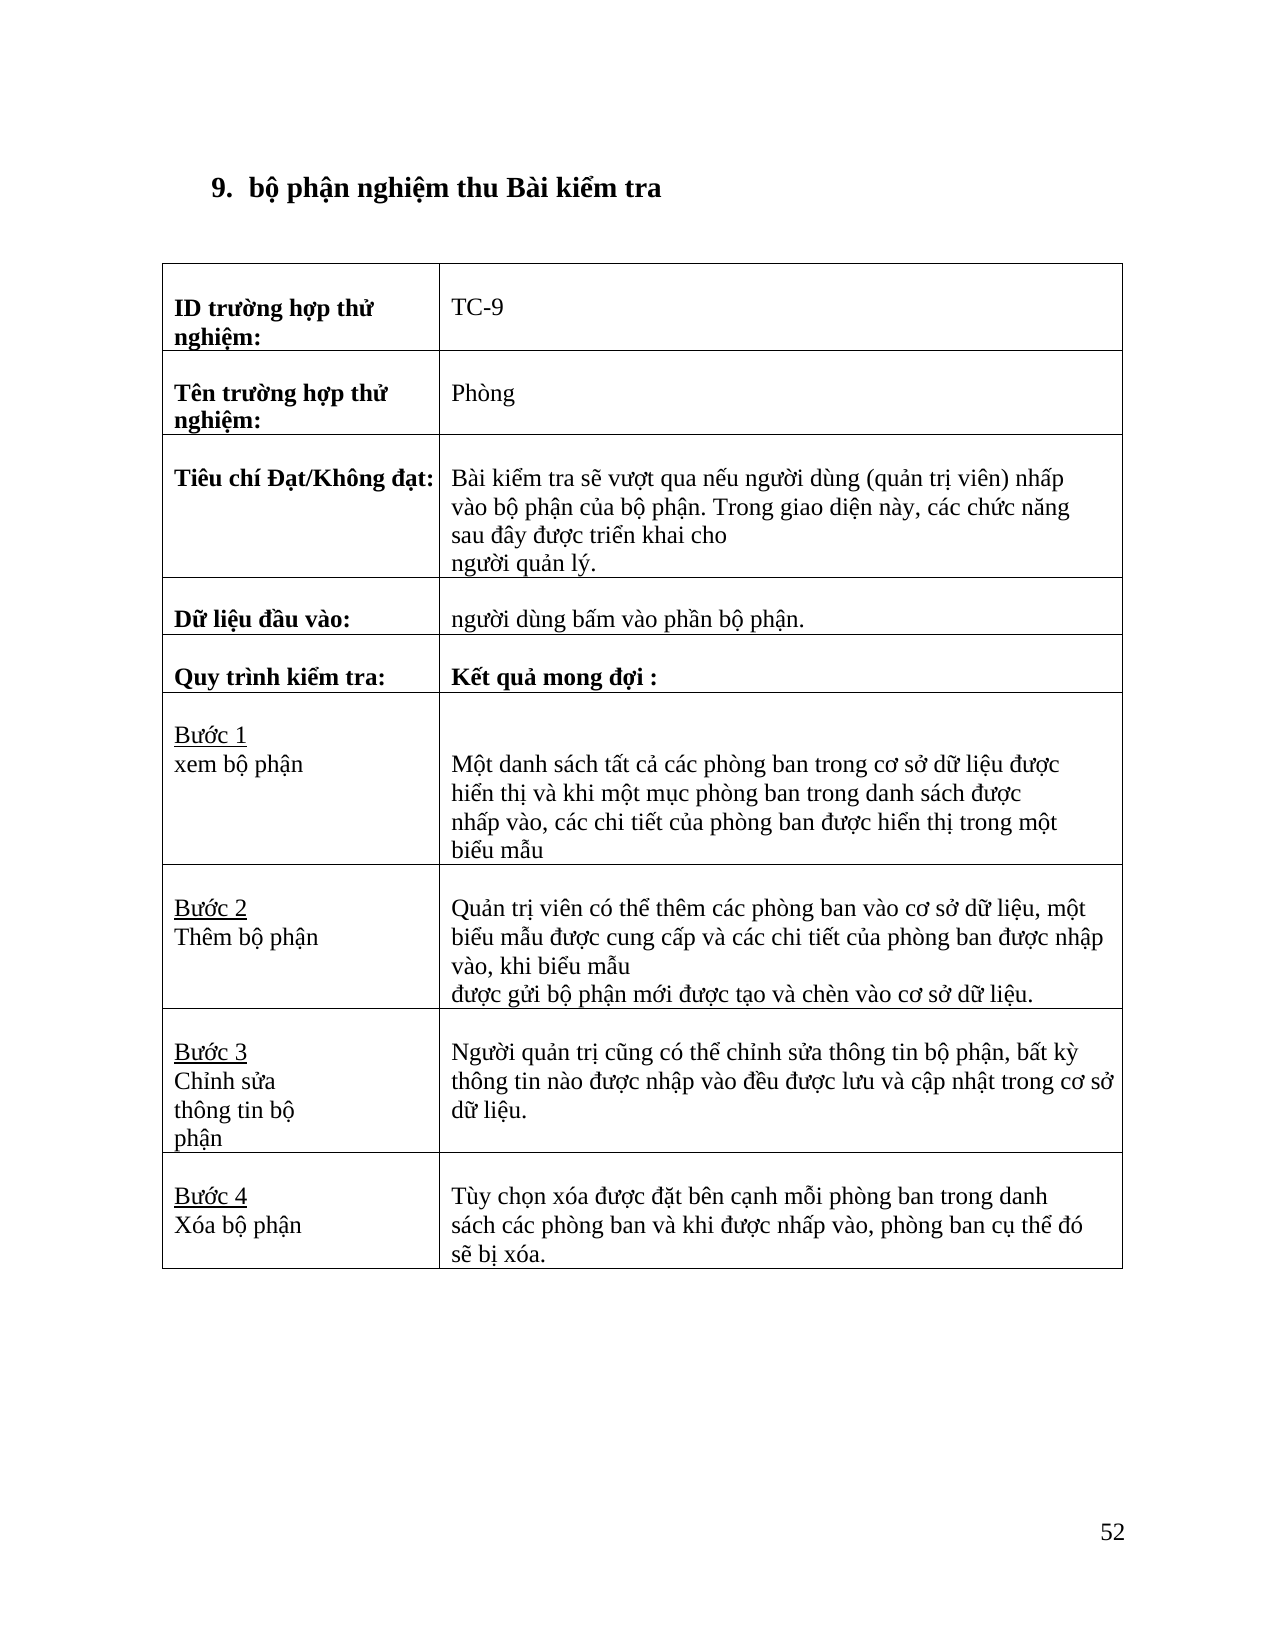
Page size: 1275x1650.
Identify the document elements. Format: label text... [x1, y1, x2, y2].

table_cell Kết quả mong đợi : [440, 635, 1122, 692]
table_cell Người quản trị cũng có thể chỉnh sửa thông tin bộ phận, bất kỳ thông tin nào được nhập vào đều được lưu và cập nhật trong cơ sở dữ liệu. [440, 1009, 1122, 1152]
subtitle bộ phận nghiệm thu Bài kiểm tra [211, 171, 1208, 204]
table_cell Quản trị viên có thể thêm các phòng ban vào cơ sở dữ liệu, một biểu mẫu được cung cấp và các chi tiết của phòng ban được nhập vào, khi biểu mẫu được gửi bộ phận mới được tạo và chèn vào cơ sở dữ liệu. [440, 865, 1122, 1008]
table_cell Tiêu chí Đạt/Không đạt: [163, 435, 439, 577]
table_cell Một danh sách tất cả các phòng ban trong cơ sở dữ liệu được hiển thị và khi một mục phòng ban trong danh sách được nhấp vào, các chi tiết của phòng ban được hiển thị trong một biểu mẫu [440, 693, 1122, 864]
table_cell Quy trình kiểm tra: [163, 635, 439, 692]
table_cell Tùy chọn xóa được đặt bên cạnh mỗi phòng ban trong danh sách các phòng ban và khi được nhấp vào, phòng ban cụ thể đó sẽ bị xóa. [440, 1153, 1122, 1267]
table_cell Tên trường hợp thử nghiệm: [163, 351, 439, 434]
table_cell Dữ liệu đầu vào: [163, 578, 439, 634]
table_header TC-9 [440, 264, 1122, 350]
table_cell Bước 3 Chỉnh sửa thông tin bộ phận [163, 1009, 439, 1152]
table_header ID trường hợp thử nghiệm: [163, 264, 439, 350]
table_cell Bước 4 Xóa bộ phận [163, 1153, 439, 1267]
table_cell Phòng [440, 351, 1122, 434]
table_cell Bài kiểm tra sẽ vượt qua nếu người dùng (quản trị viên) nhấp vào bộ phận của bộ phận. Trong giao diện này, các chức năng sau đây được triển khai cho người quản lý. [440, 435, 1122, 577]
table_cell Bước 2 Thêm bộ phận [163, 865, 439, 1008]
table_cell người dùng bấm vào phần bộ phận. [440, 578, 1122, 634]
table_cell Bước 1 xem bộ phận [163, 693, 439, 864]
